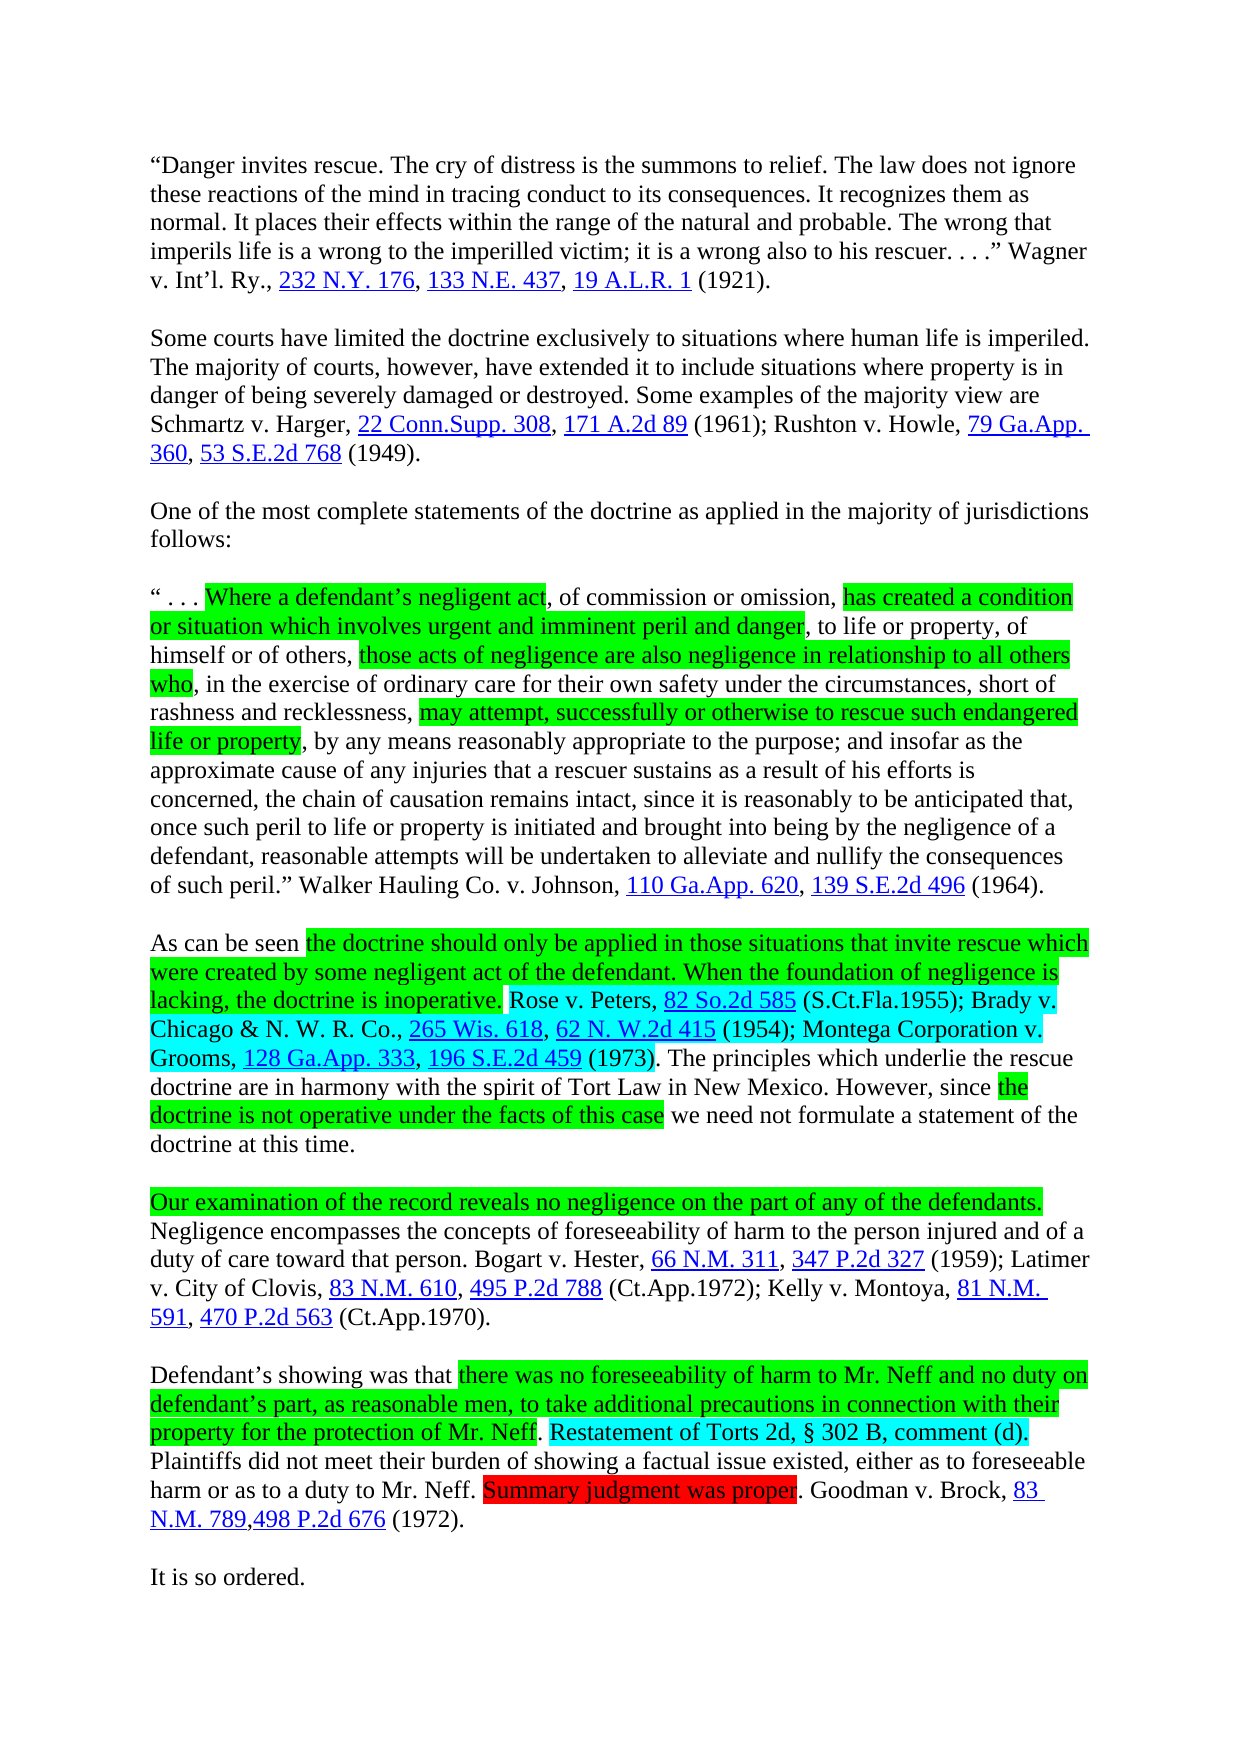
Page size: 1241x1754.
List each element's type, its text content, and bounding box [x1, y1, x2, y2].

text “Danger invites rescue. The cry of distress is the summons to relief. The law does not ignore these reactions of the mind in tracing conduct to its consequences. It recognizes them as normal. It places their effects within the range of the natural and probable. The wrong that imperils life is a wrong to the imperilled victim; it is a wrong also to his rescuer. . . .” Wagner v. Int’l. Ry., 232 N.Y. 176, 133 N.E. 437, 19 A.L.R. 1 (1921). [150, 150, 1090, 294]
text One of the most complete statements of the doctrine as applied in the majority of jurisdictions follows: [150, 496, 1090, 553]
text Our examination of the record reveals no negligence on the part of any of the defendants. Negligence encompasses the concepts of foreseeability of harm to the person injured and of a duty of care toward that person. Bogart v. Hester, 66 N.M. 311, 347 P.2d 327 (1959); Latimer v. City of Clovis, 83 N.M. 610, 495 P.2d 788 (Ct.App.1972); Kelly v. Montoya, 81 N.M. 591, 470 P.2d 563 (Ct.App.1970). [150, 1187, 1090, 1331]
text As can be seen the doctrine should only be applied in those situations that invite rescue which were created by some negligent act of the defendant. When the foundation of negligence is lacking, the doctrine is inoperative. Rose v. Peters, 82 So.2d 585 (S.Ct.Fla.1955); Brady v. Chicago & N. W. R. Co., 265 Wis. 618, 62 N. W.2d 415 (1954); Montega Corporation v. Grooms, 128 Ga.App. 333, 196 S.E.2d 459 (1973). The principles which underlie the rescue doctrine are in harmony with the spirit of Tort Law in New Mexico. However, since the doctrine is not operative under the facts of this case we need not formulate a statement of the doctrine at this time. [150, 928, 1090, 1158]
text It is so ordered. [150, 1562, 1090, 1590]
text Some courts have limited the doctrine exclusively to situations where human life is imperiled. The majority of courts, however, have extended it to include situations where property is in danger of being severely damaged or destroyed. Some examples of the majority view are Schmartz v. Harger, 22 Conn.Supp. 308, 171 A.2d 89 (1961); Rushton v. Howle, 79 Ga.App. 360, 53 S.E.2d 768 (1949). [150, 323, 1090, 467]
text Defendant’s showing was that there was no foreseeability of harm to Mr. Neff and no duty on defendant’s part, as reasonable men, to take additional precautions in connection with their property for the protection of Mr. Neff. Restatement of Torts 2d, § 302 B, comment (d). Plaintiffs did not meet their burden of showing a factual issue existed, either as to foreseeable harm or as to a duty to Mr. Neff. Summary judgment was proper. Goodman v. Brock, 83 N.M. 789,498 P.2d 676 (1972). [150, 1360, 1090, 1532]
text “ . . . Where a defendant’s negligent act, of commission or omission, has created a condition or situation which involves urgent and imminent peril and danger, to life or property, of himself or of others, those acts of negligence are also negligence in relationship to all others who, in the exercise of ordinary care for their own safety under the circumstances, short of rashness and recklessness, may attempt, successfully or otherwise to rescue such endangered life or property, by any means reasonably appropriate to the purpose; and insofar as the approximate cause of any injuries that a rescuer sustains as a result of his efforts is concerned, the chain of causation remains intact, since it is reasonably to be anticipated that, once such peril to life or property is initiated and brought into being by the negligence of a defendant, reasonable attempts will be undertaken to alleviate and nullify the consequences of such peril.” Walker Hauling Co. v. Johnson, 110 Ga.App. 620, 139 S.E.2d 496 (1964). [150, 582, 1090, 899]
